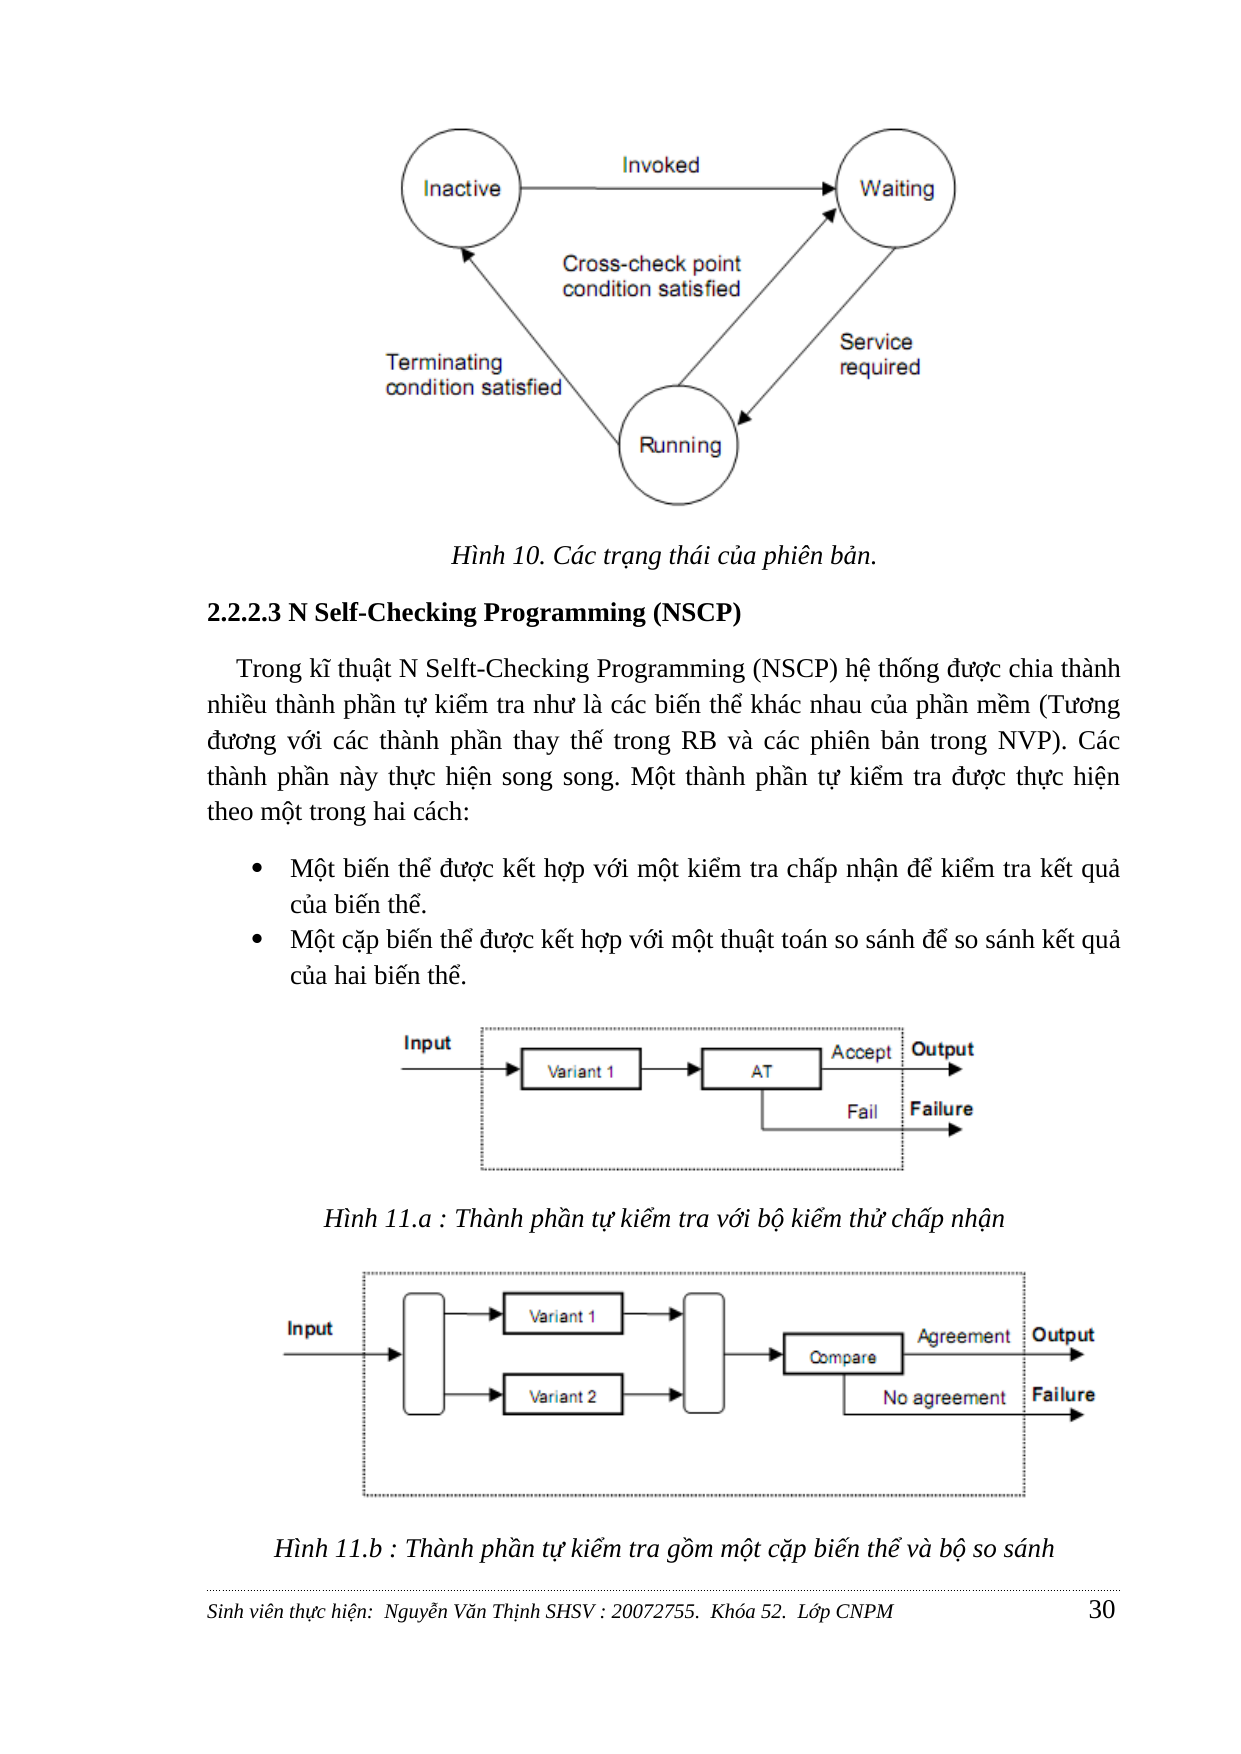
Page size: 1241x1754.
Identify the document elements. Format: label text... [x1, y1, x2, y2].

text Hình 10. Các trạng thái của phiên bản. [207, 539, 1122, 570]
picture [390, 1015, 984, 1177]
text Hình 11.a : Thành phần tự kiểm tra với bộ kiểm thử chấp nhận [207, 1202, 1122, 1233]
text Trong kĩ thuật N Selft-Checking Programming (NSCP) hệ thống được chia thành nhiều thành phần tự kiểm tra như là các biến thể khác nhau của phần mềm (Tương đương với các thành phần thay thế trong RB và các phiên bản trong NVP). Các thành phần này thực hiện song song. Một thành phần tự kiểm tra được thực hiện theo một trong hai cách: [207, 652, 1122, 826]
list Một cặp biến thể được kết hợp với một thuật toán so sánh để so sánh kết quả của hai biến thể. [252, 923, 1122, 990]
list Một biến thể được kết hợp với một kiểm tra chấp nhận để kiểm tra kết quả của biến thể. [252, 852, 1122, 919]
picture [267, 1258, 1107, 1507]
picture [367, 118, 962, 514]
text Hình 11.b : Thành phần tự kiểm tra gồm một cặp biến thể và bộ so sánh [207, 1532, 1122, 1563]
text 2.2.2.3 N Self-Checking Programming (NSCP) [207, 596, 1122, 627]
